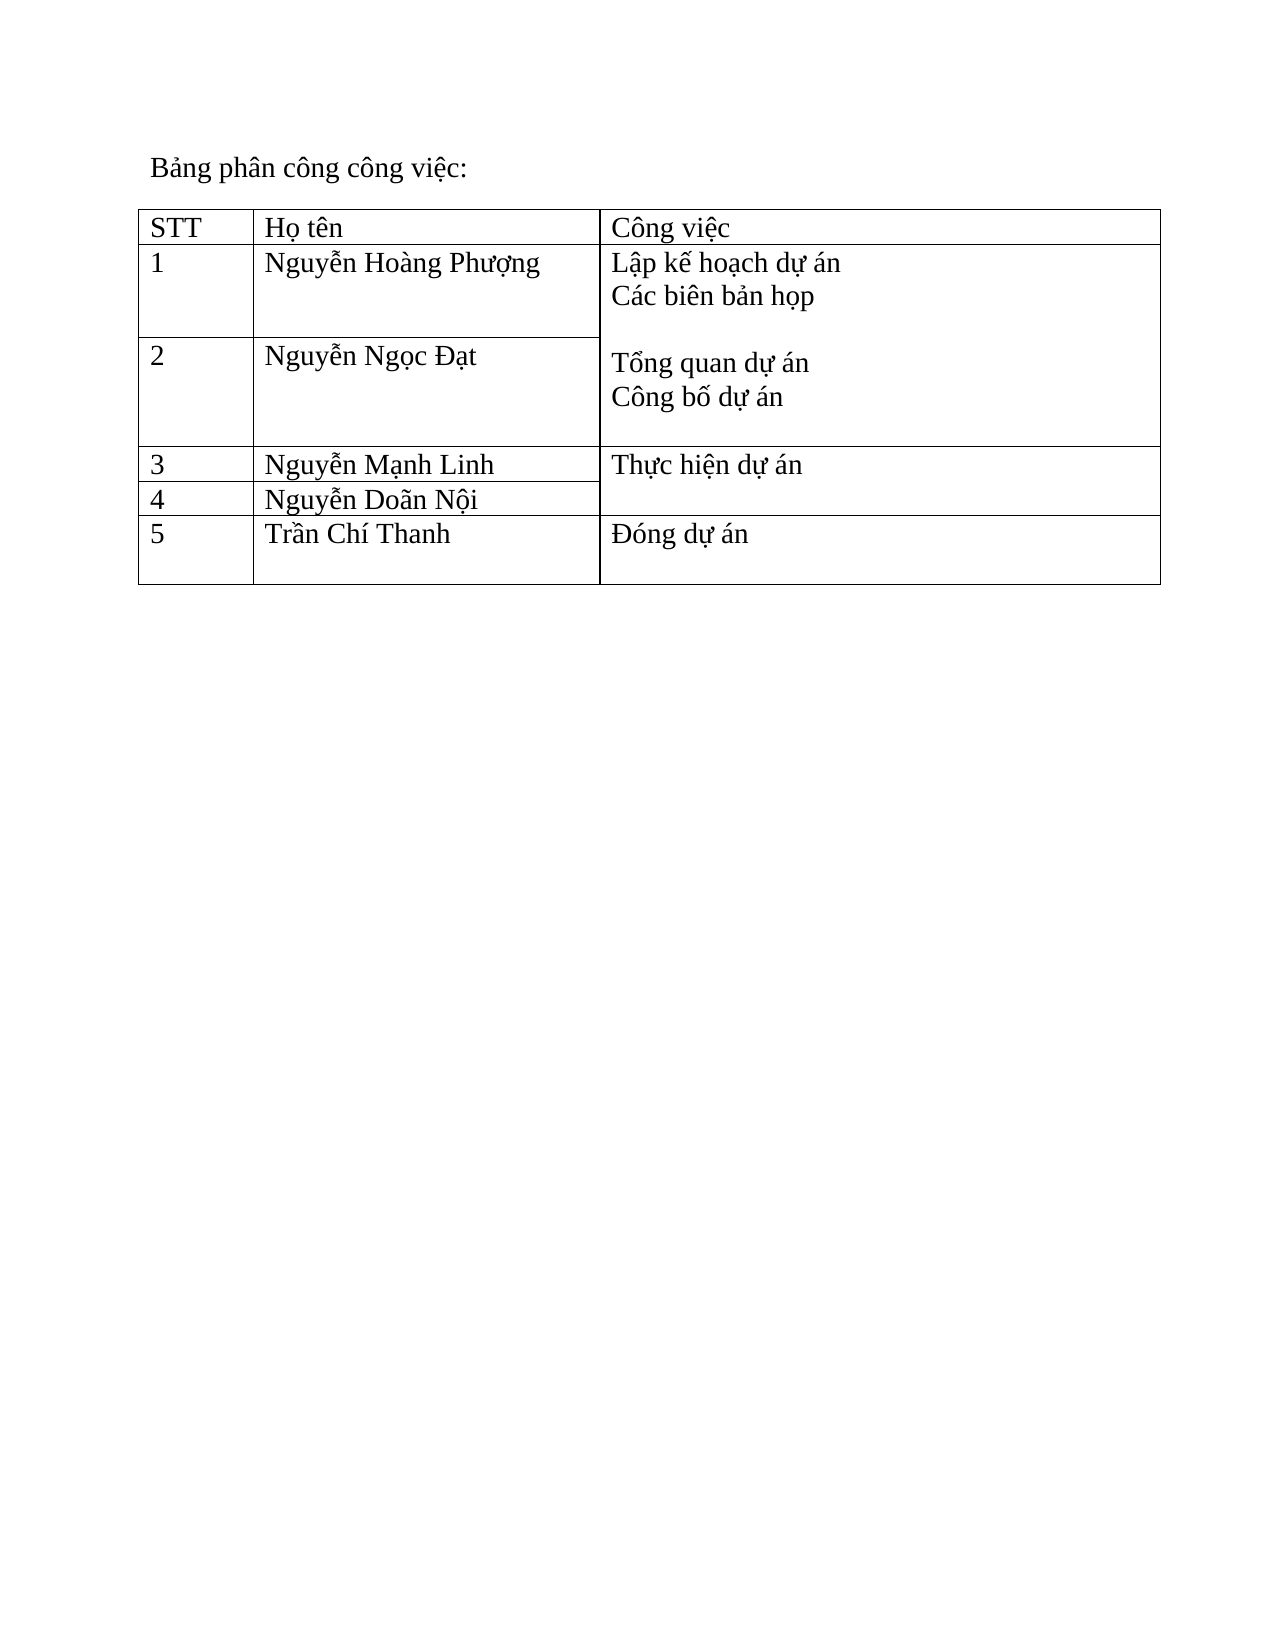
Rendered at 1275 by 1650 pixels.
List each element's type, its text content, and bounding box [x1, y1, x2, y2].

table_cell Đóng dự án [601, 516, 1160, 583]
table_cell Nguyễn Mạnh Linh [254, 447, 599, 481]
table_header Họ tên [254, 210, 599, 244]
table_cell Nguyễn Ngọc Đạt [254, 338, 599, 446]
table_header Công việc [601, 210, 1160, 244]
table_header STT [139, 210, 253, 244]
table_cell Lập kế hoạch dự án Các biên bản họp Tổng quan dự án Công bố dự án [601, 245, 1160, 446]
text Bảng phân công công việc: [150, 150, 1125, 183]
table_cell 1 [139, 245, 253, 337]
table_cell Nguyễn Doãn Nội [254, 482, 599, 515]
table_cell Trần Chí Thanh [254, 516, 599, 583]
table_cell 4 [139, 482, 253, 515]
table_cell 2 [139, 338, 253, 446]
table_cell 3 [139, 447, 253, 481]
table_cell Nguyễn Hoàng Phượng [254, 245, 599, 337]
table_cell Thực hiện dự án [601, 447, 1160, 515]
table_cell 5 [139, 516, 253, 583]
